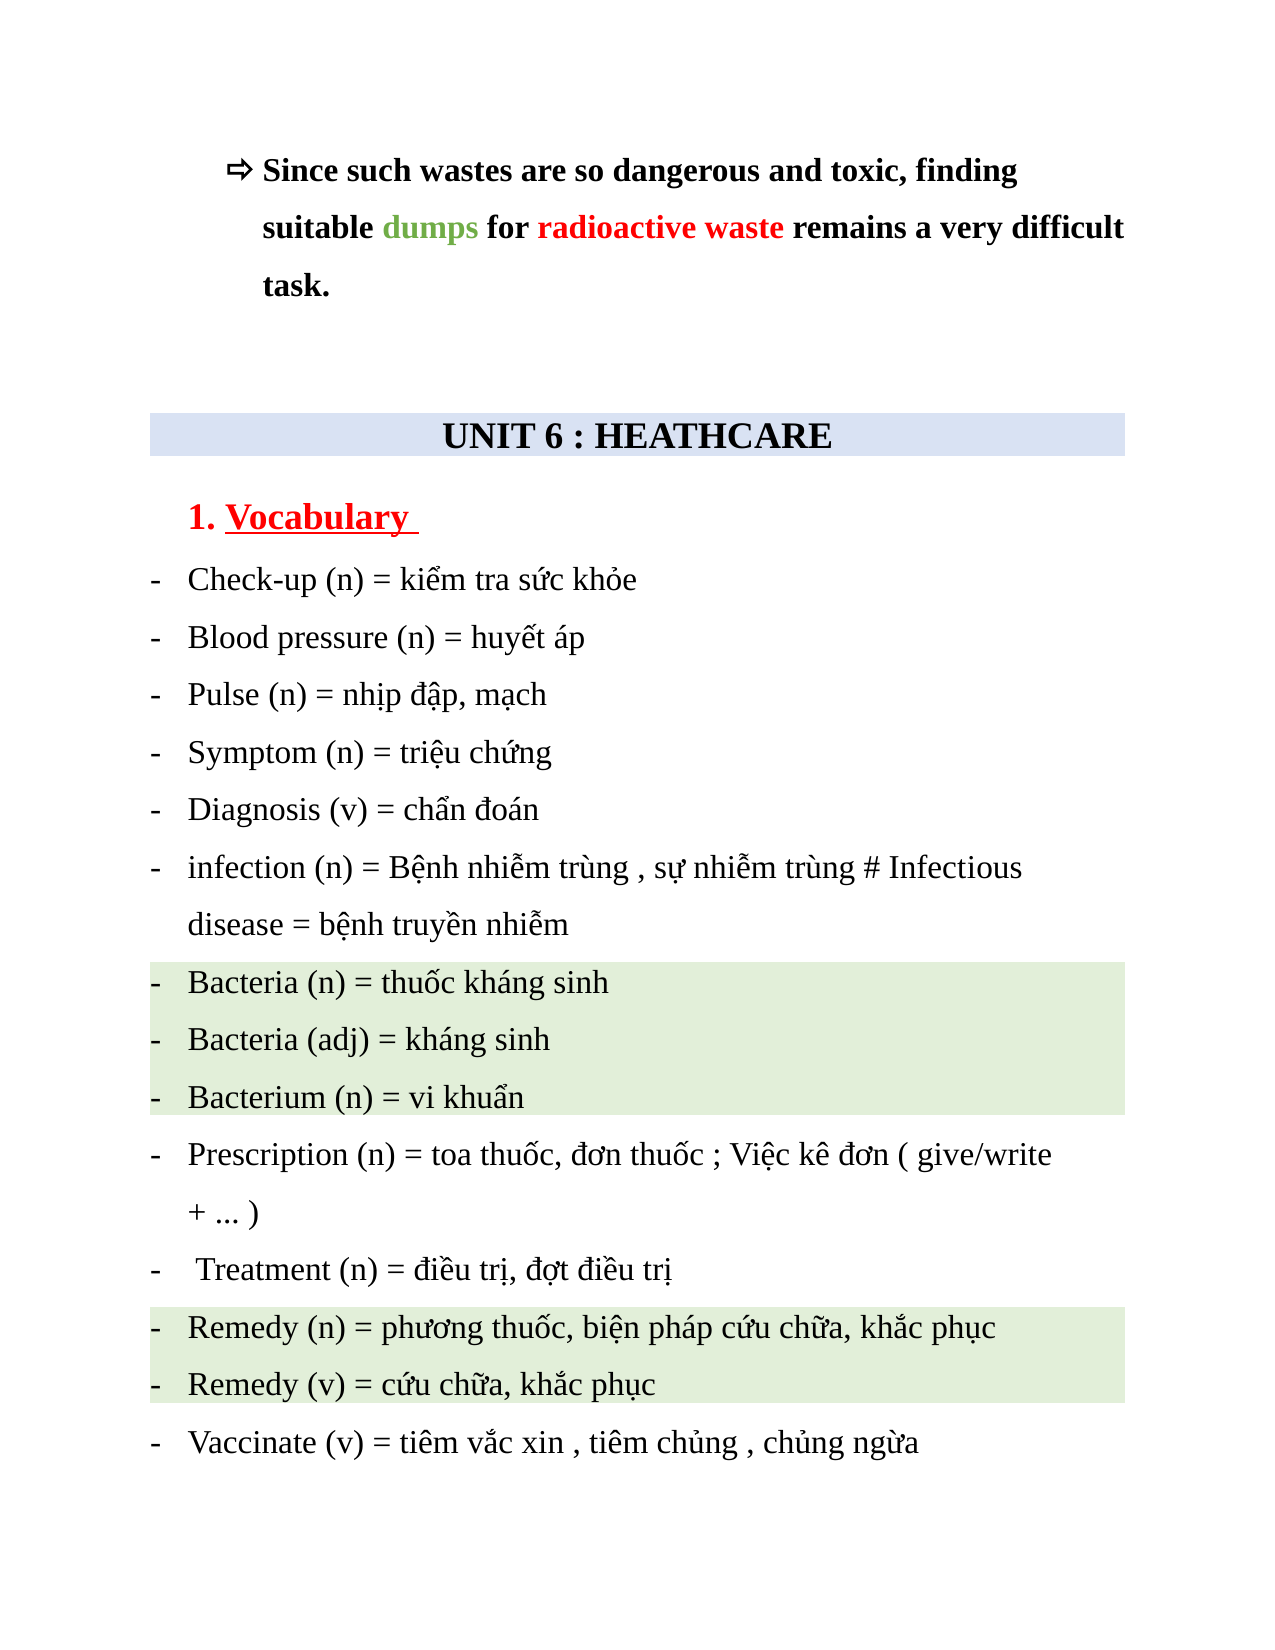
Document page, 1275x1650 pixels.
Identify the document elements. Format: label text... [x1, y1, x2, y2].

list Remedy (n) = phương thuốc, biện pháp cứu chữa, khắc phục [150, 1307, 1125, 1345]
list infection (n) = Bệnh nhiễm trùng , sự nhiễm trùng # Infectious disease = bệnh truyền nhiễm [150, 847, 1125, 943]
list Diagnosis (v) = chẩn đoán [150, 789, 1125, 828]
list Remedy (v) = cứu chữa, khắc phục [150, 1364, 1125, 1403]
list Check-up (n) = kiểm tra sức khỏe [150, 559, 1125, 598]
text UNIT 6 : HEATHCARE [150, 413, 1125, 456]
list Prescription (n) = toa thuốc, đơn thuốc ; Việc kê đơn ( give/write + ... ) [150, 1134, 1125, 1230]
list Bacteria (n) = thuốc kháng sinh [150, 962, 1125, 1000]
list Vocabulary [187, 495, 1125, 538]
list Bacteria (adj) = kháng sinh [150, 1019, 1125, 1058]
list Bacterium (n) = vi khuẩn [150, 1077, 1125, 1115]
list Pulse (n) = nhịp đập, mạch [150, 674, 1125, 713]
list Symptom (n) = triệu chứng [150, 732, 1125, 770]
list Vaccinate (v) = tiêm vắc xin , tiêm chủng , chủng ngừa [150, 1422, 1125, 1460]
list Blood pressure (n) = huyết áp [150, 617, 1125, 655]
list Treatment (n) = điều trị, đợt điều trị [150, 1249, 1125, 1288]
list Since such wastes are so dangerous and toxic, finding suitable dumps for radioactive waste remains a very difficult task. [225, 150, 1125, 303]
